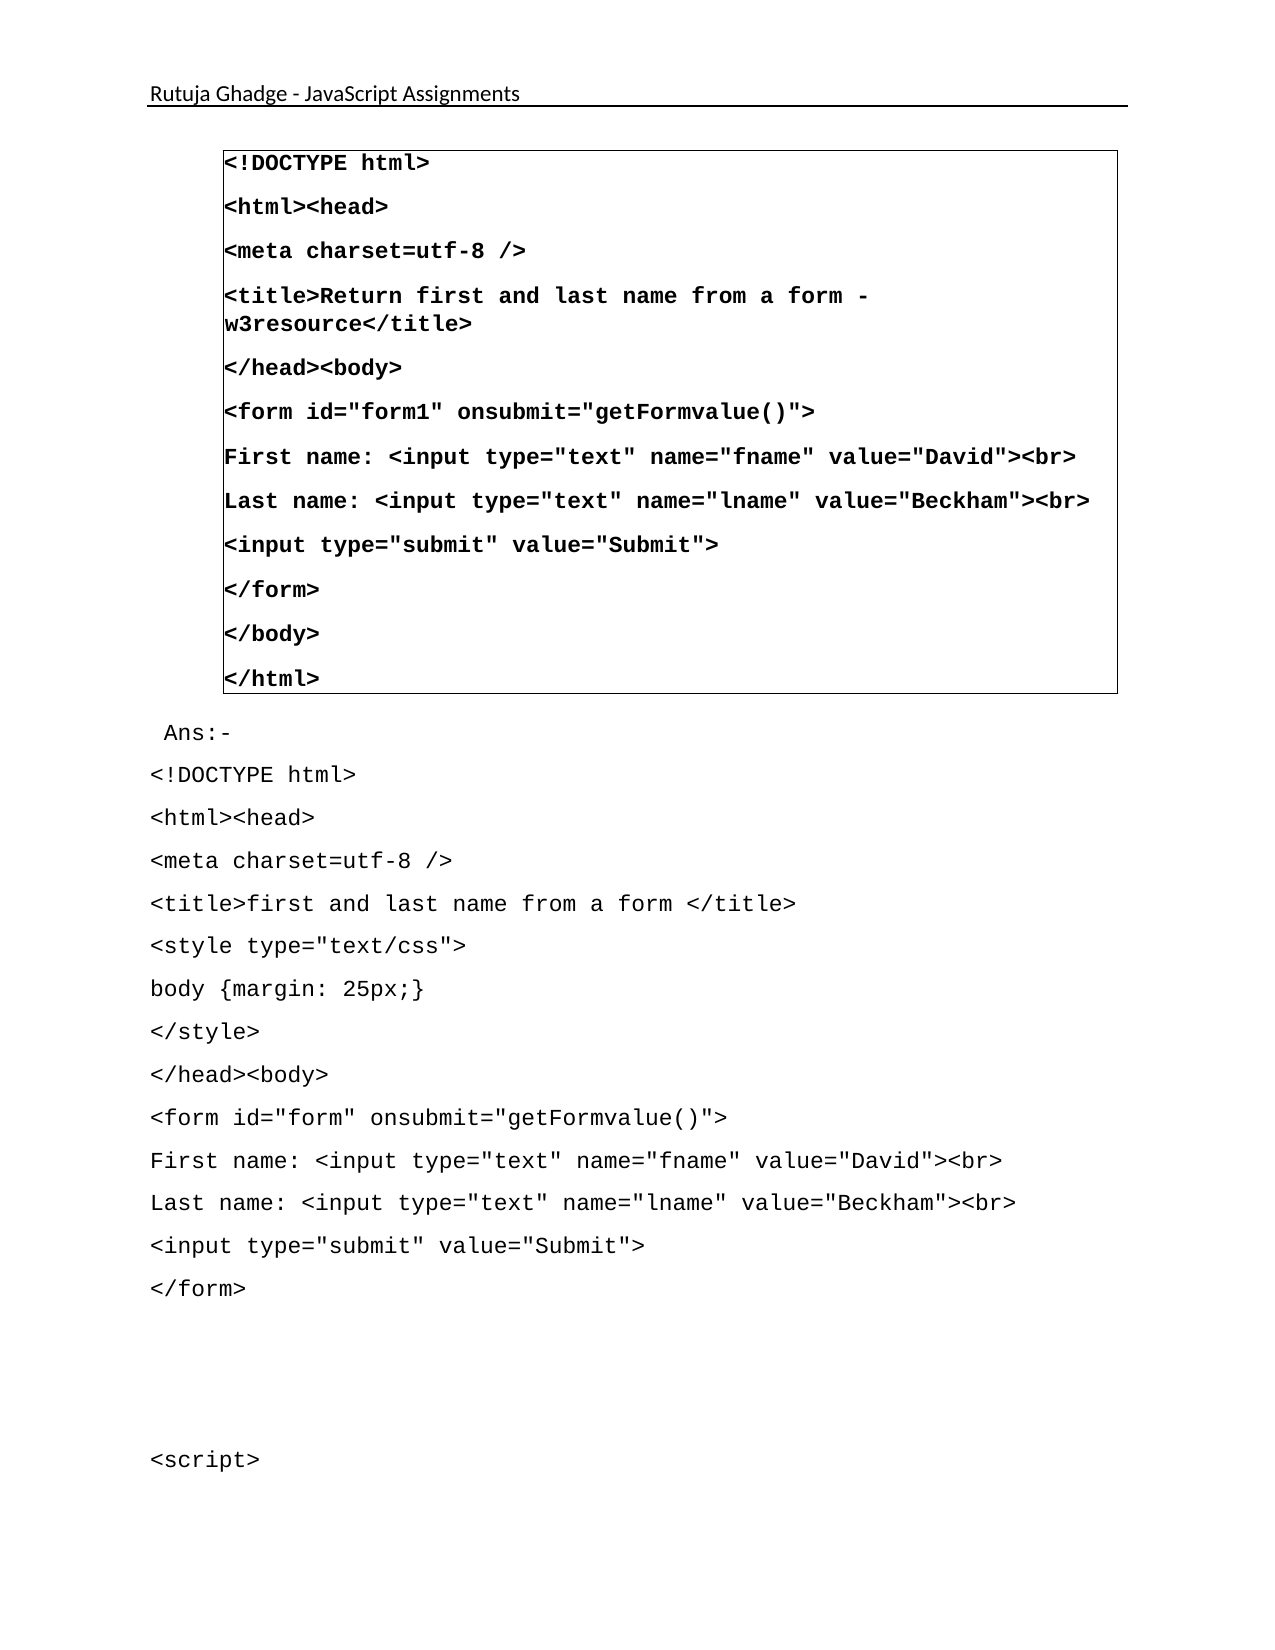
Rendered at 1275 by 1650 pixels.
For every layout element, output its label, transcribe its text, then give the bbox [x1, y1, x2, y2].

text </html> [224, 666, 1117, 693]
text First name: <input type="text" name="fname" value="David"><br> [224, 444, 1117, 471]
text <form id="form1" onsubmit="getFormvalue()"> [224, 399, 1117, 427]
text <meta charset=utf-8 /> [150, 849, 1125, 875]
text </style> [150, 1021, 1125, 1046]
text <title>Return first and last name from a form - w3resource</title> [224, 283, 1117, 338]
text First name: <input type="text" name="fname" value="David"><br> [150, 1149, 1125, 1175]
text </form> [150, 1277, 1125, 1303]
text Last name: <input type="text" name="lname" value="Beckham"><br> [150, 1192, 1125, 1218]
text <script> [150, 1449, 1125, 1474]
text </head><body> [224, 355, 1117, 382]
text Last name: <input type="text" name="lname" value="Beckham"><br> [224, 488, 1117, 515]
text <html><head> [224, 194, 1117, 221]
text <style type="text/css"> [150, 935, 1125, 961]
text <!DOCTYPE html> [150, 764, 1125, 789]
text <meta charset=utf-8 /> [224, 239, 1117, 266]
text </body> [224, 621, 1117, 648]
text <input type="submit" value="Submit"> [150, 1234, 1125, 1261]
text <input type="submit" value="Submit"> [224, 533, 1117, 560]
text </head><body> [150, 1063, 1125, 1089]
text <html><head> [150, 806, 1125, 832]
text <title>first and last name from a form </title> [150, 892, 1125, 918]
text </form> [224, 577, 1117, 604]
text <form id="form" onsubmit="getFormvalue()"> [150, 1106, 1125, 1132]
text <!DOCTYPE html> [224, 151, 1117, 177]
text body {margin: 25px;} [150, 978, 1125, 1004]
text Ans:- [150, 721, 1125, 747]
